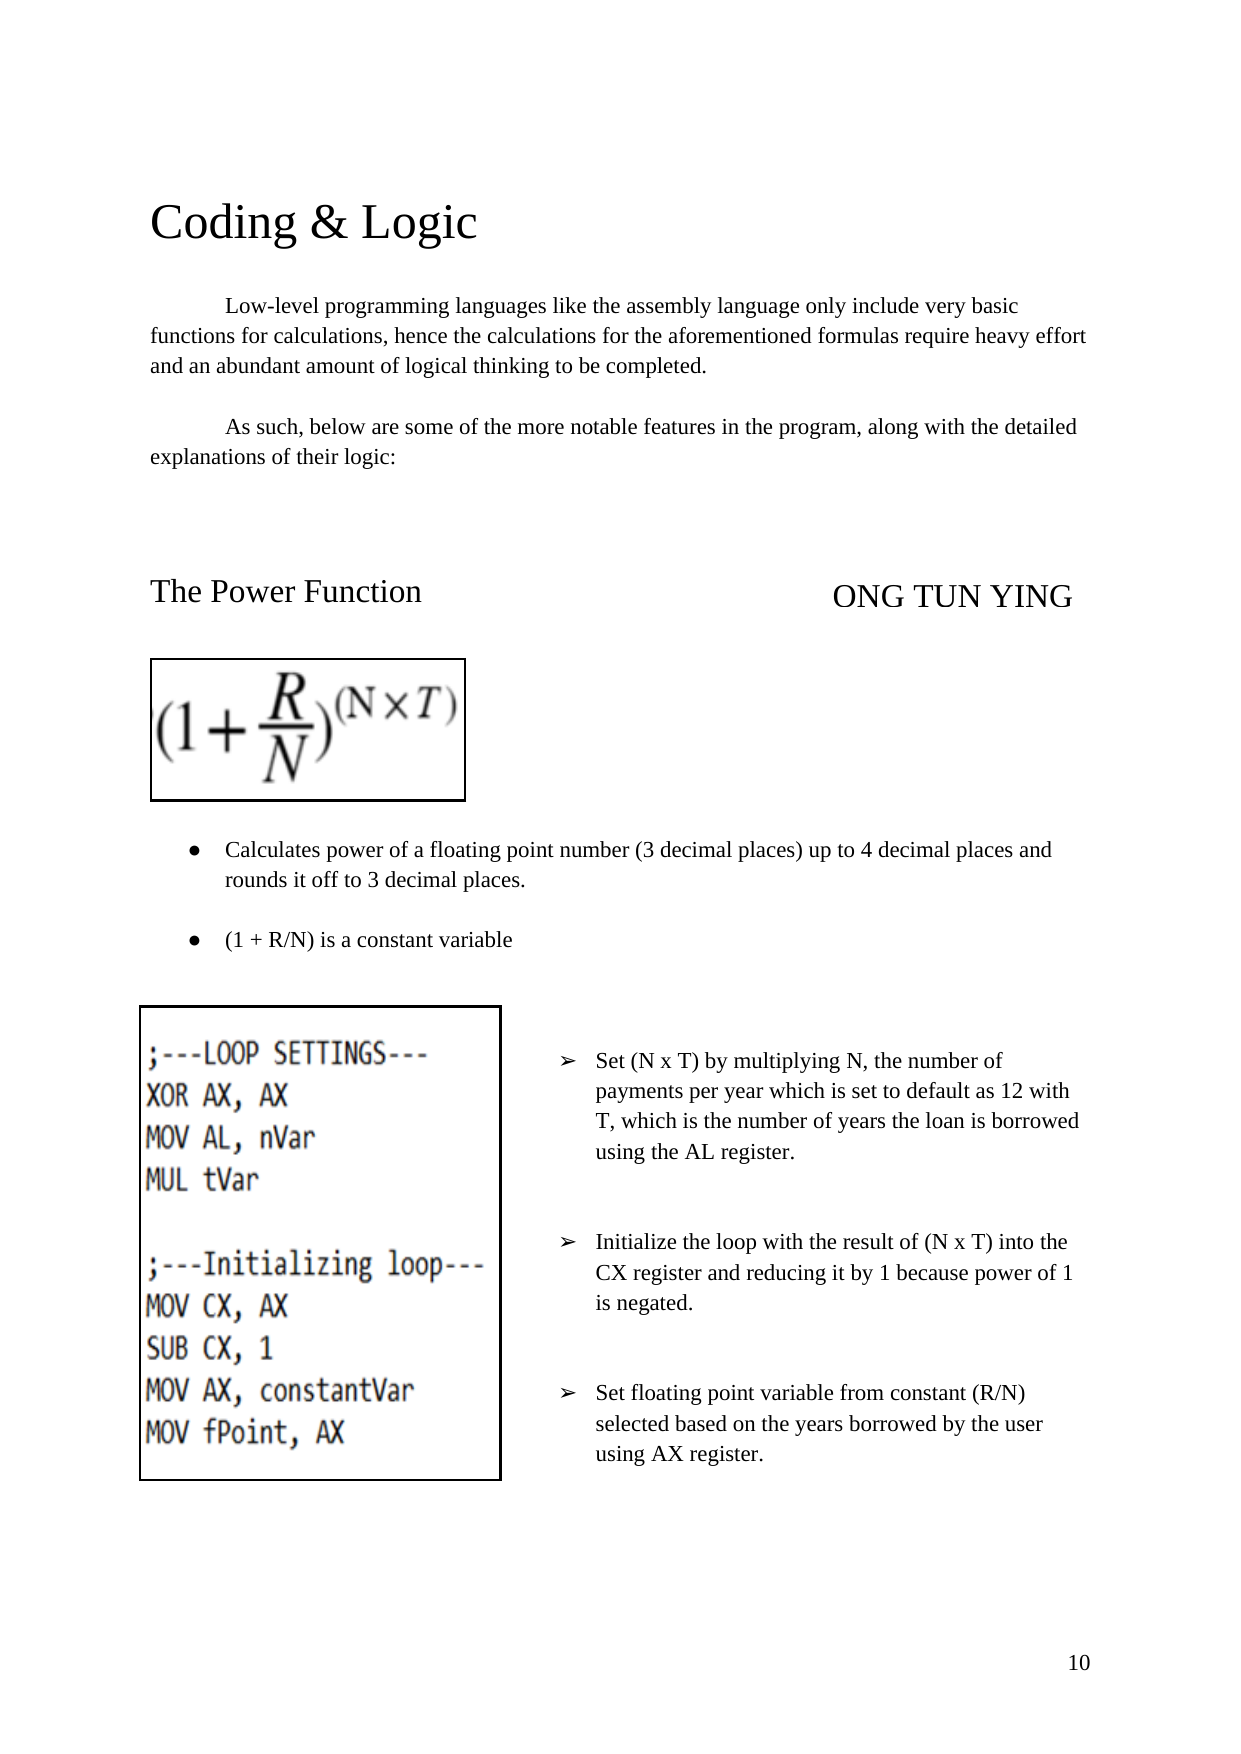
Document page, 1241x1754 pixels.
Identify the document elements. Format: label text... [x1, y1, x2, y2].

text As such, below are some of the more notable features in the program, along with the detailed explanations of their logic: [150, 413, 1090, 469]
text Low-level programming languages like the assembly language only include very basic functions for calculations, hence the calculations for the aforementioned formulas require heavy effort and an abundant amount of logical thinking to be completed. [150, 292, 1090, 379]
list Set floating point variable from constant (R/N) selected based on the years borrowed by the user using AX register. [502, 1379, 1090, 1466]
picture [152, 660, 464, 799]
list (1 + R/N) is a constant variable [187, 926, 1090, 953]
list Calculates power of a floating point number (3 decimal places) up to 4 decimal places and rounds it off to 3 decimal places. [187, 836, 1090, 892]
picture [141, 1008, 499, 1479]
list Set (N x T) by multiplying N, the number of payments per year which is set to default as 12 with T, which is the number of years the loan is borrowed using the AL register. [502, 1047, 1090, 1164]
subtitle Coding & Logic [150, 192, 1090, 249]
subtitle The Power Function [150, 571, 1090, 609]
list Initialize the loop with the result of (N x T) into the CX register and reducing it by 1 because power of 1 is negated. [502, 1228, 1090, 1315]
